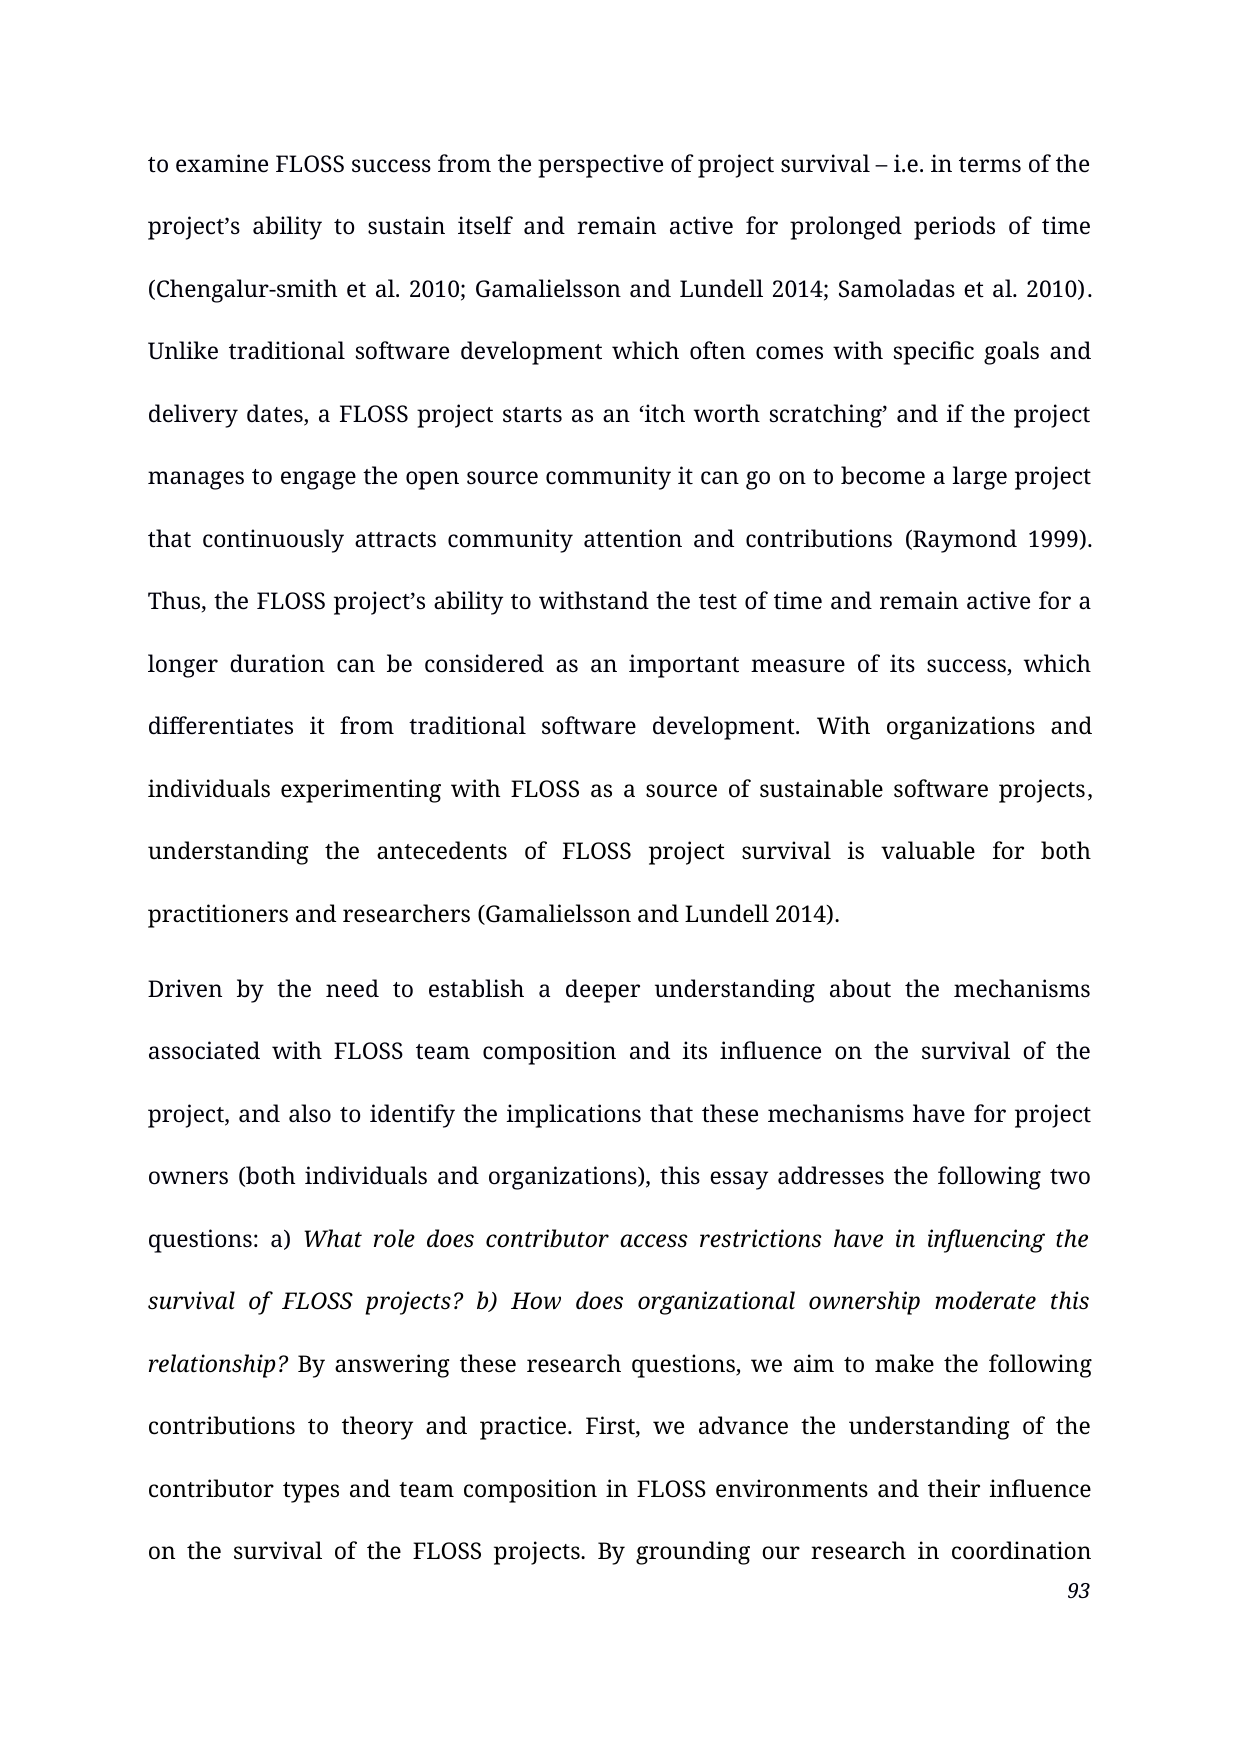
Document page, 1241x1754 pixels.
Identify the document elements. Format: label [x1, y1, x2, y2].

text [148, 148, 1093, 929]
text [148, 973, 1093, 1566]
